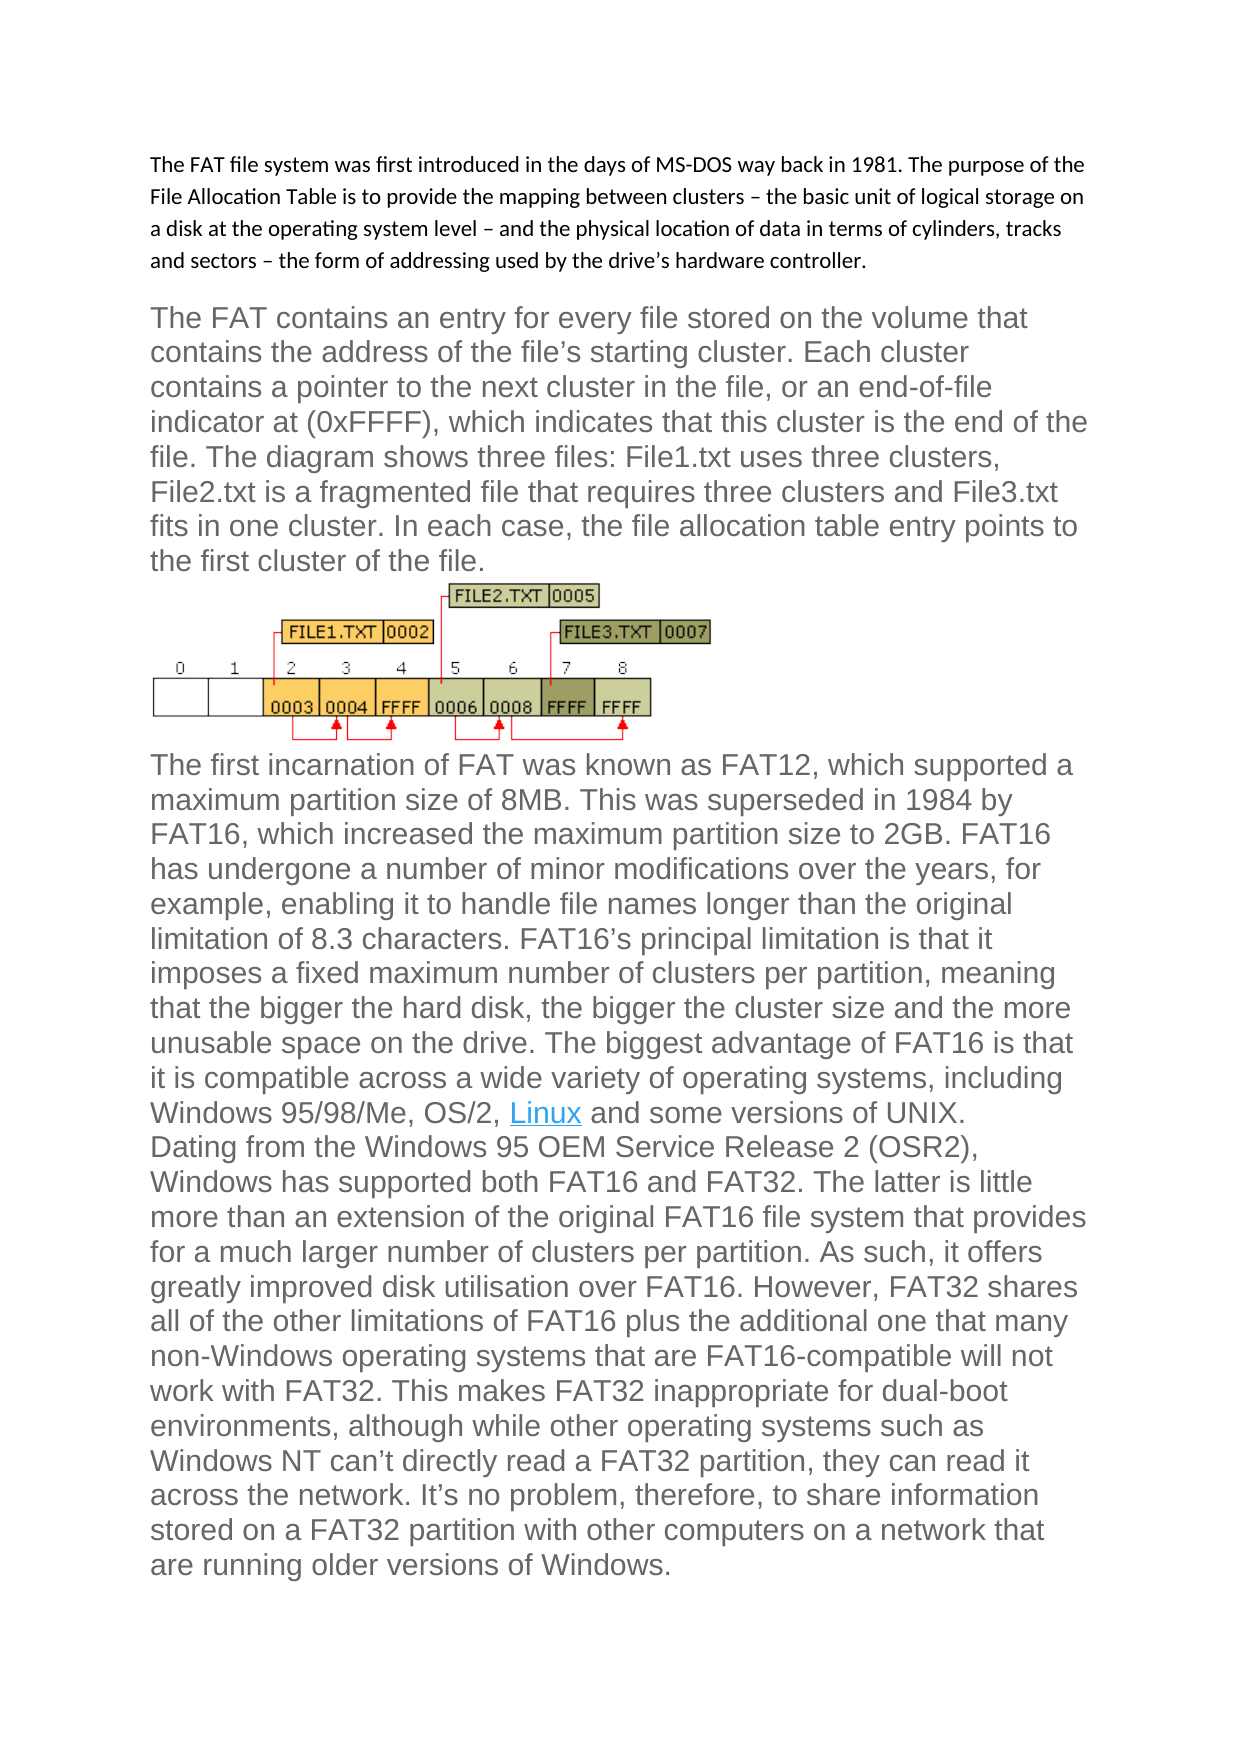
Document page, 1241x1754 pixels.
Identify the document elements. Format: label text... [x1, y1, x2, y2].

picture [150, 577, 716, 747]
text The FAT file system was first introduced in the days of MS-DOS way back in 1981. The purpose of the File Allocation Table is to provide the mapping between clusters – the basic unit of logical storage on a disk at the operating system level – and the physical location of data in terms of cylinders, tracks and sectors – the form of addressing used by the drive’s hardware controller. [150, 150, 1090, 274]
text The FAT contains an entry for every file stored on the volume that contains the address of the file’s starting cluster. Each cluster contains a pointer to the next cluster in the file, or an end-of-file indicator at (0xFFFF), which indicates that this cluster is the end of the file. The diagram shows three files: File1.txt uses three clusters, File2.txt is a fragmented file that requires three clusters and File3.txt fits in one cluster. In each case, the file allocation table entry points to the first cluster of the file. [150, 299, 1090, 578]
text The first incarnation of FAT was known as FAT12, which supported a maximum partition size of 8MB. This was superseded in 1984 by FAT16, which increased the maximum partition size to 2GB. FAT16 has undergone a number of minor modifications over the years, for example, enabling it to handle file names longer than the original limitation of 8.3 characters. FAT16’s principal limitation is that it imposes a fixed maximum number of clusters per partition, meaning that the bigger the hard disk, the bigger the cluster size and the more unusable space on the drive. The biggest advantage of FAT16 is that it is compatible across a wide variety of operating systems, including Windows 95/98/Me, OS/2, Linux and some versions of UNIX. [150, 747, 1090, 1129]
text Dating from the Windows 95 OEM Service Release 2 (OSR2), Windows has supported both FAT16 and FAT32. The latter is little more than an extension of the original FAT16 file system that provides for a much larger number of clusters per partition. As such, it offers greatly improved disk utilisation over FAT16. However, FAT32 shares all of the other limitations of FAT16 plus the additional one that many non-Windows operating systems that are FAT16-compatible will not work with FAT32. This makes FAT32 inappropriate for dual-boot environments, although while other operating systems such as Windows NT can’t directly read a FAT32 partition, they can read it across the network. It’s no problem, therefore, to share information stored on a FAT32 partition with other computers on a network that are running older versions of Windows. [150, 1129, 1090, 1582]
